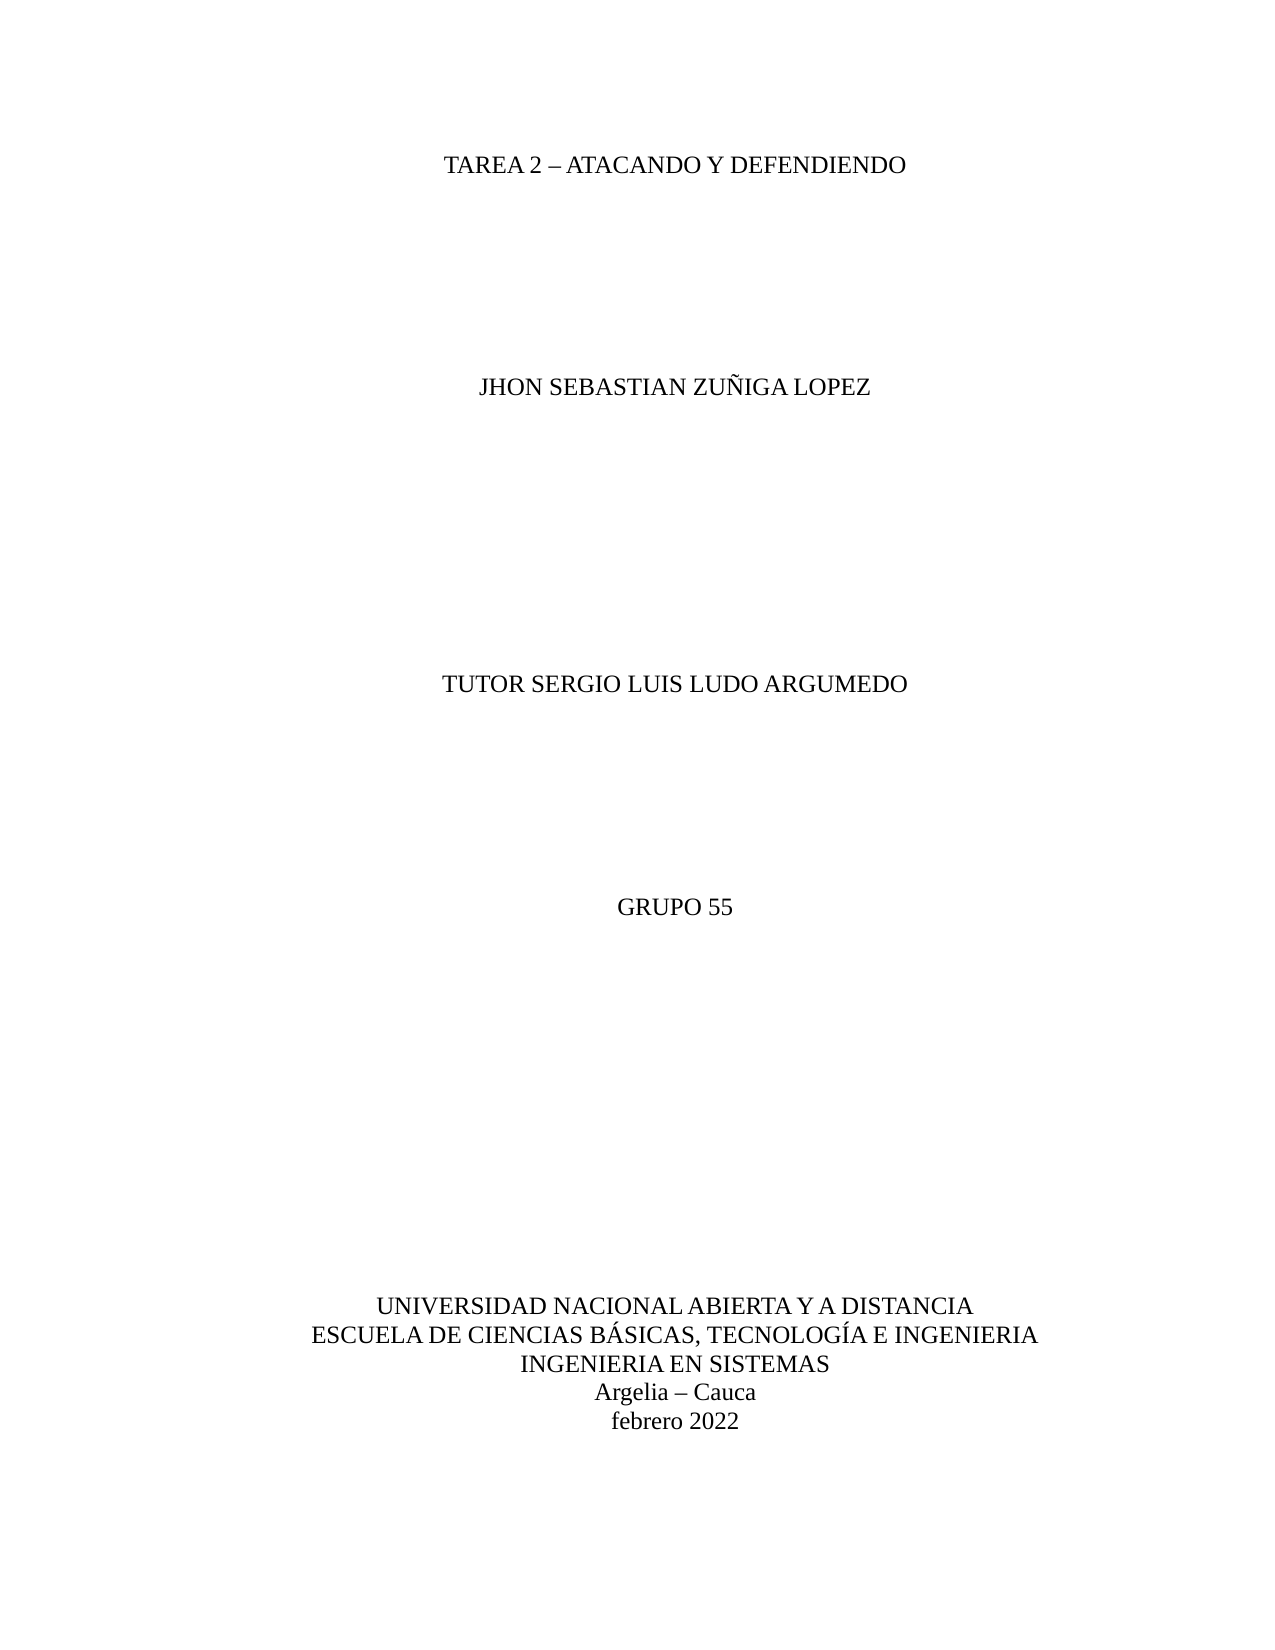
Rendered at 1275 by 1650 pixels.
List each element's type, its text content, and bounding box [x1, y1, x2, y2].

text INGENIERIA EN SISTEMAS [150, 1349, 1125, 1377]
text TAREA 2 – ATACANDO Y DEFENDIENDO [150, 150, 1125, 179]
text ESCUELA DE CIENCIAS BÁSICAS, TECNOLOGÍA E INGENIERIA [150, 1320, 1125, 1349]
text TUTOR SERGIO LUIS LUDO ARGUMEDO [150, 669, 1125, 698]
text Argelia – Cauca [150, 1377, 1125, 1406]
text febrero 2022 [150, 1406, 1125, 1435]
text GRUPO 55 [150, 892, 1125, 920]
text JHON SEBASTIAN ZUÑIGA LOPEZ [150, 372, 1125, 401]
text UNIVERSIDAD NACIONAL ABIERTA Y A DISTANCIA [150, 1291, 1125, 1320]
